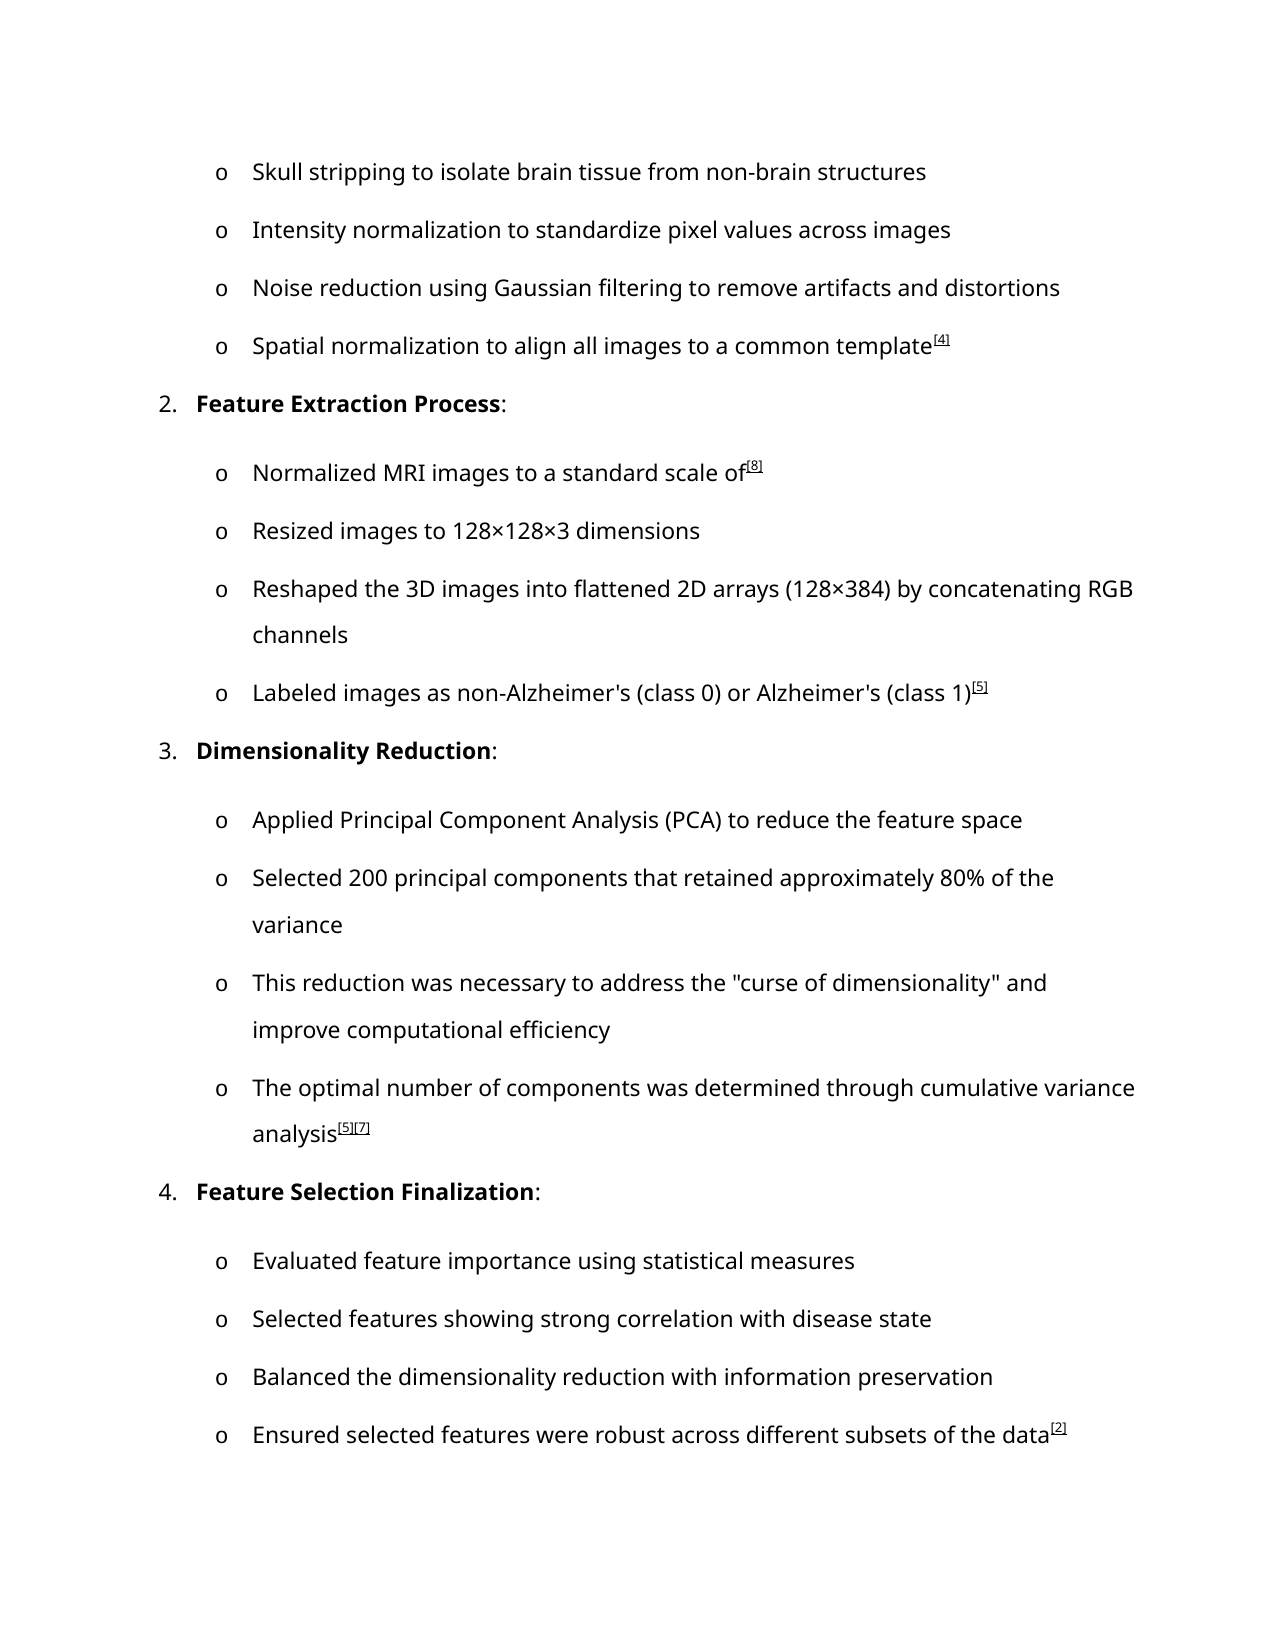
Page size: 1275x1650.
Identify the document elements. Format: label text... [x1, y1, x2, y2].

list Feature Selection Finalization: [158, 1176, 1137, 1207]
list Spatial normalization to align all images to a common template[4] [214, 330, 1137, 361]
list This reduction was necessary to address the "curse of dimensionality" and improve computational efficiency [214, 967, 1137, 1045]
list Selected features showing strong correlation with disease state [214, 1303, 1137, 1334]
list Ensured selected features were robust across different subsets of the data[2] [214, 1419, 1137, 1450]
list The optimal number of components was determined through cumulative variance analysis[5][7] [214, 1071, 1137, 1150]
list Feature Extraction Process: [158, 388, 1137, 419]
list Evaluated feature importance using statistical measures [214, 1245, 1137, 1276]
list Skull stripping to isolate brain tissue from non-brain structures [214, 156, 1137, 188]
list Noise reduction using Gaussian filtering to remove artifacts and distortions [214, 272, 1137, 303]
list Reshaped the 3D images into flattened 2D arrays (128×384) by concatenating RGB channels [214, 572, 1137, 651]
list Intensity normalization to standardize pixel values across images [214, 214, 1137, 246]
list Applied Principal Component Analysis (PCA) to reduce the feature space [214, 804, 1137, 835]
list Balanced the dimensionality reduction with information preservation [214, 1361, 1137, 1392]
list Selected 200 principal components that retained approximately 80% of the variance [214, 862, 1137, 940]
list Resized images to 128×128×3 dimensions [214, 514, 1137, 546]
list Labeled images as non-Alzheimer's (class 0) or Alzheimer's (class 1)[5] [214, 677, 1137, 709]
list Dimensionality Reduction: [158, 735, 1137, 766]
list Normalized MRI images to a standard scale of[8] [214, 457, 1137, 488]
